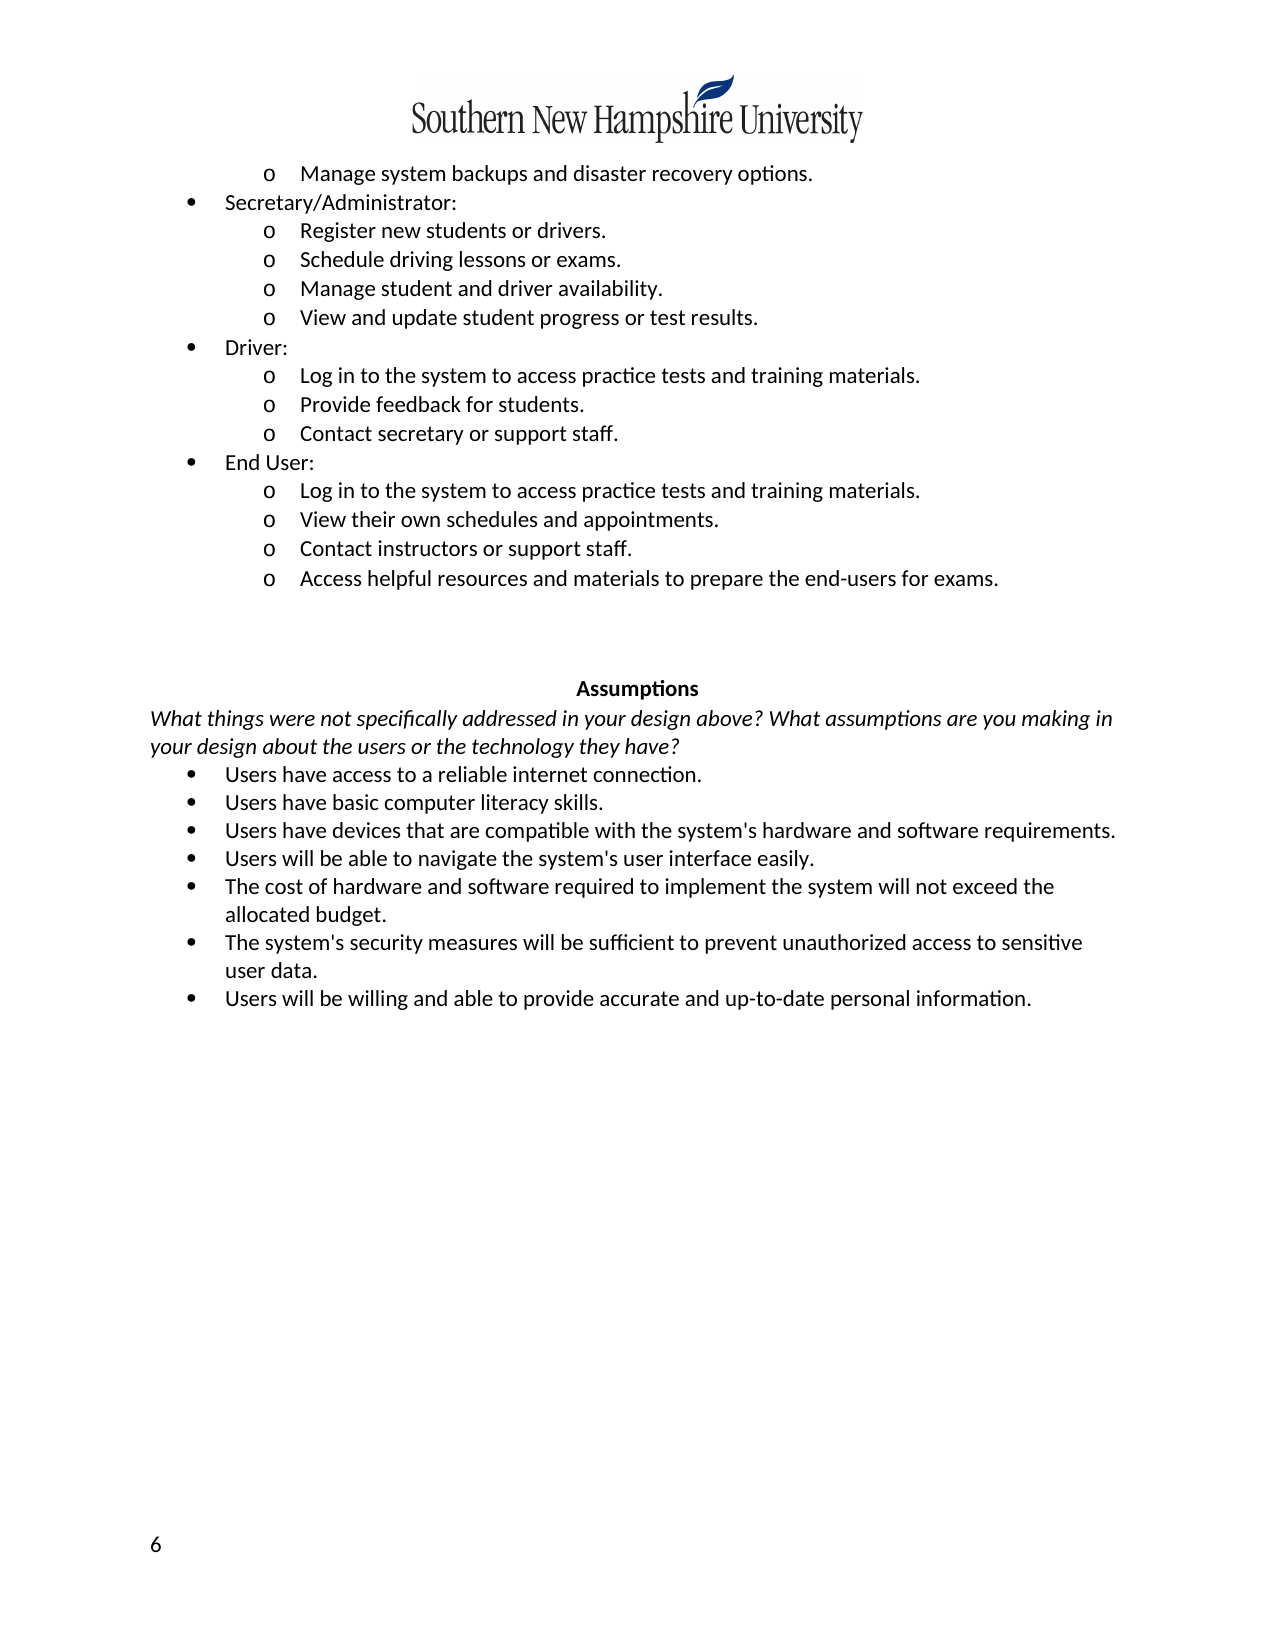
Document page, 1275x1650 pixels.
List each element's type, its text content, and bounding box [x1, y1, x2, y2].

text What things were not specifically addressed in your design above? What assumptions are you making in your design about the users or the technology they have? [150, 704, 1125, 760]
list Secretary/Administrator: [187, 188, 1125, 216]
list The system's security measures will be sufficient to prevent unauthorized access to sensitive user data. [187, 928, 1125, 984]
list Driver: [187, 333, 1125, 361]
list Log in to the system to access practice tests and training materials. [262, 361, 1125, 390]
list Schedule driving lessons or exams. [262, 245, 1125, 274]
list End User: [187, 448, 1125, 476]
subtitle Assumptions [150, 674, 1125, 702]
list Contact secretary or support staff. [262, 419, 1125, 448]
list Provide feedback for students. [262, 390, 1125, 419]
list Users will be able to navigate the system's user interface easily. [187, 844, 1125, 872]
list The cost of hardware and software required to implement the system will not exceed the allocated budget. [187, 872, 1125, 928]
list Log in to the system to access practice tests and training materials. [262, 476, 1125, 505]
list Manage student and driver availability. [262, 274, 1125, 303]
list Access helpful resources and materials to prepare the end-users for exams. [262, 564, 1125, 593]
list Users have devices that are compatible with the system's hardware and software requirements. [187, 816, 1125, 844]
list Contact instructors or support staff. [262, 534, 1125, 564]
list Users have basic computer literacy skills. [187, 788, 1125, 816]
list Users will be willing and able to provide accurate and up-to-date personal information. [187, 984, 1125, 1012]
list View and update student progress or test results. [262, 303, 1125, 333]
picture [412, 75, 863, 143]
list View their own schedules and appointments. [262, 505, 1125, 534]
list Register new students or drivers. [262, 216, 1125, 245]
list Manage system backups and disaster recovery options. [262, 159, 1125, 188]
list Users have access to a reliable internet connection. [187, 760, 1125, 788]
